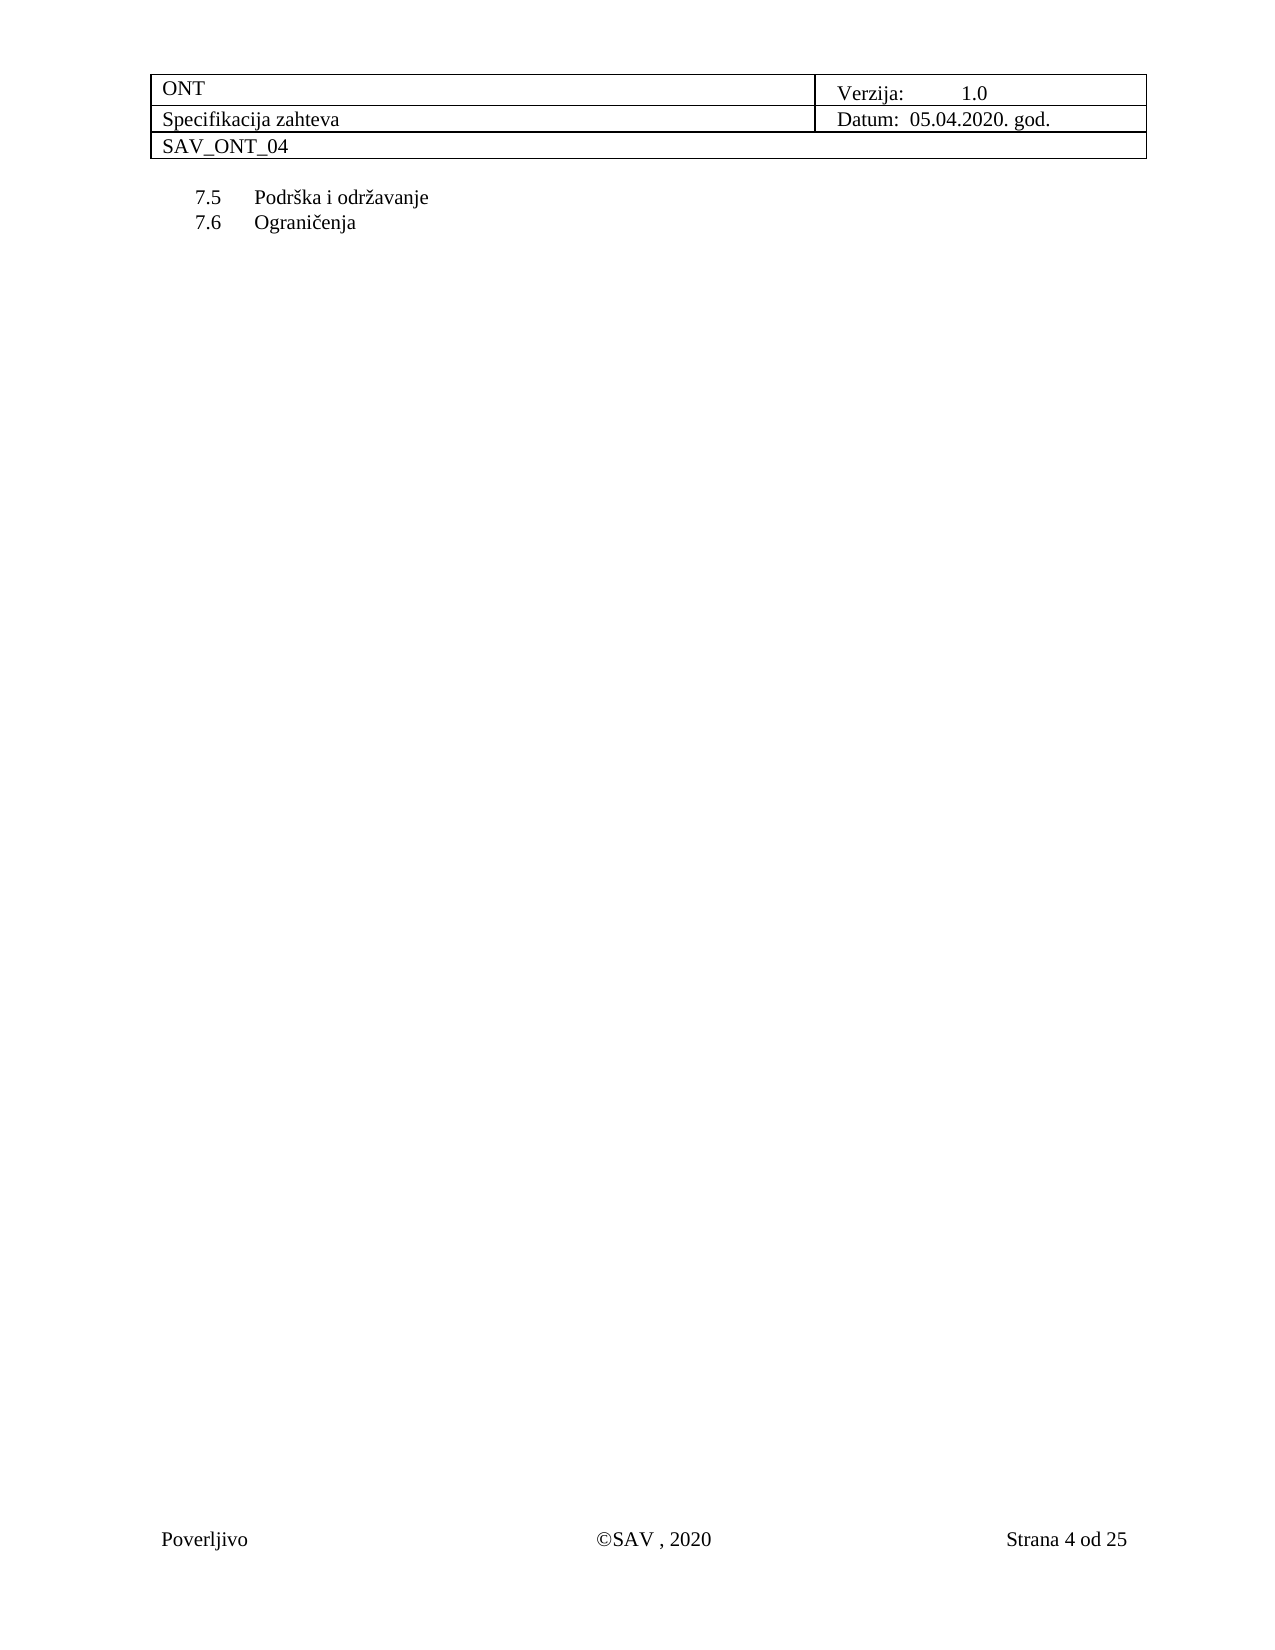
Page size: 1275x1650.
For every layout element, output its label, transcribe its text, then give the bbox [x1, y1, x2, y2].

text 7.5 Podrška i održavanje 24 [195, 184, 1050, 209]
text 7.6 Ograničenja 24 [195, 209, 1050, 234]
